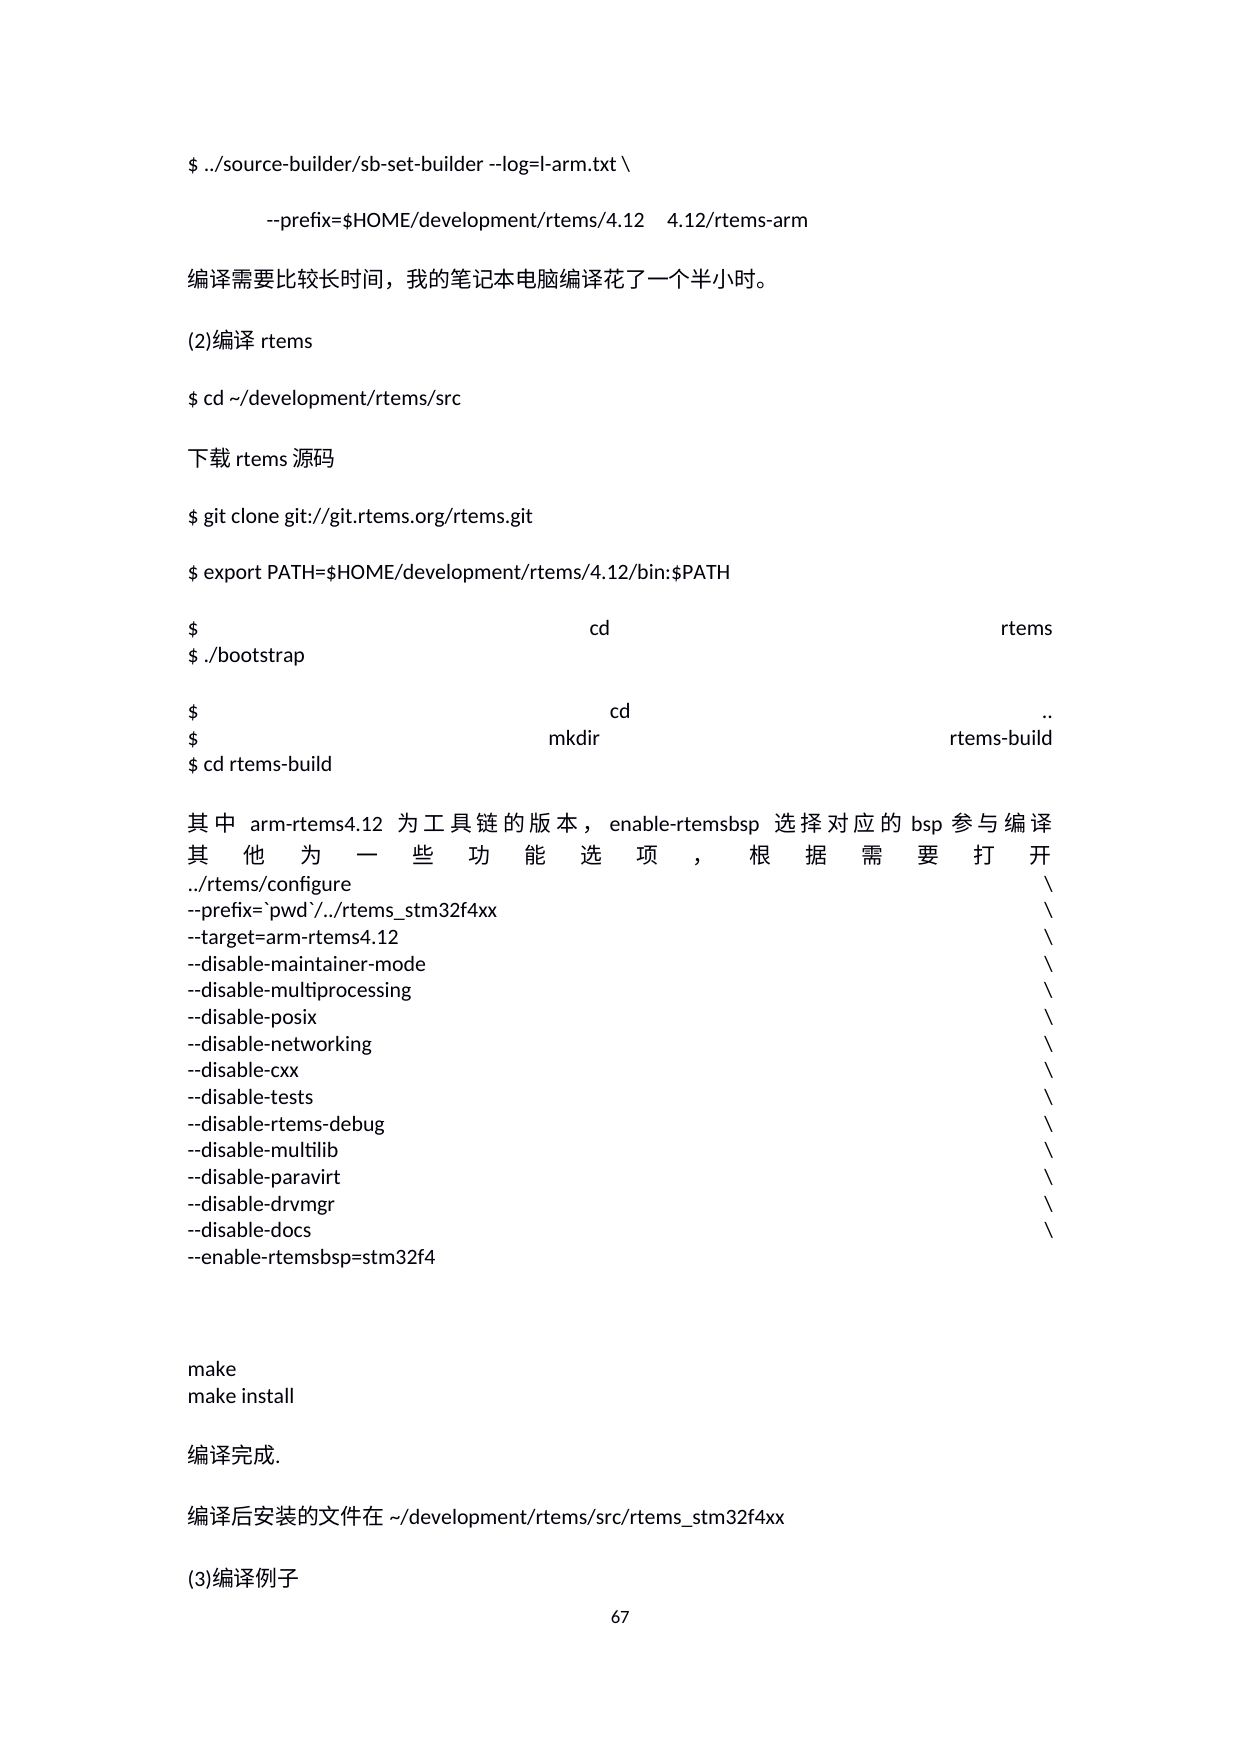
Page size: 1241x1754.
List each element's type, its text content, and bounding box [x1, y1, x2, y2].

text $ cd .. $ mkdir rtems-build $ cd rtems-build [187, 697, 1053, 777]
text $ export PATH=$HOME/development/rtems/4.12/bin:$PATH [187, 558, 1053, 585]
text 下载rtems源码 [187, 441, 1053, 472]
text 其中 arm-rtems4.12 为工具链的版本，enable-rtemsbsp 选择对应的bsp参与编译 其他为一些功能选项，根据需要打开 ../rtems/configure \ --prefix=`pwd`/../rtems_stm32f4xx \ --target=arm-rtems4.12 \ --disable-maintainer-mode \ --disable-multiprocessing \ --disable-posix \ --disable-networking \ --disable-cxx \ --disable-tests \ --disable-rtems-debug \ --disable-multilib \ --disable-paravirt \ --disable-drvmgr \ --disable-docs \ --enable-rtemsbsp=stm32f4 [187, 806, 1053, 1270]
text 编译需要比较长时间，我的笔记本电脑编译花了一个半小时。 [187, 262, 1053, 294]
text (3)编译例子 [187, 1561, 1053, 1592]
text 编译后安装的文件在 ~/development/rtems/src/rtems_stm32f4xx [187, 1499, 1053, 1531]
text --prefix=$HOME/development/rtems/4.12 4.12/rtems-arm [187, 206, 1053, 233]
text $ ../source-builder/sb-set-builder --log=l-arm.txt \ [187, 150, 1053, 177]
text $ git clone git://git.rtems.org/rtems.git [187, 502, 1053, 528]
text (2)编译 rtems [187, 323, 1053, 355]
text $ cd rtems $ ./bootstrap [187, 614, 1053, 667]
text make make install [187, 1355, 1053, 1409]
text 编译完成. [187, 1438, 1053, 1470]
text $ cd ~/development/rtems/src [187, 384, 1053, 411]
